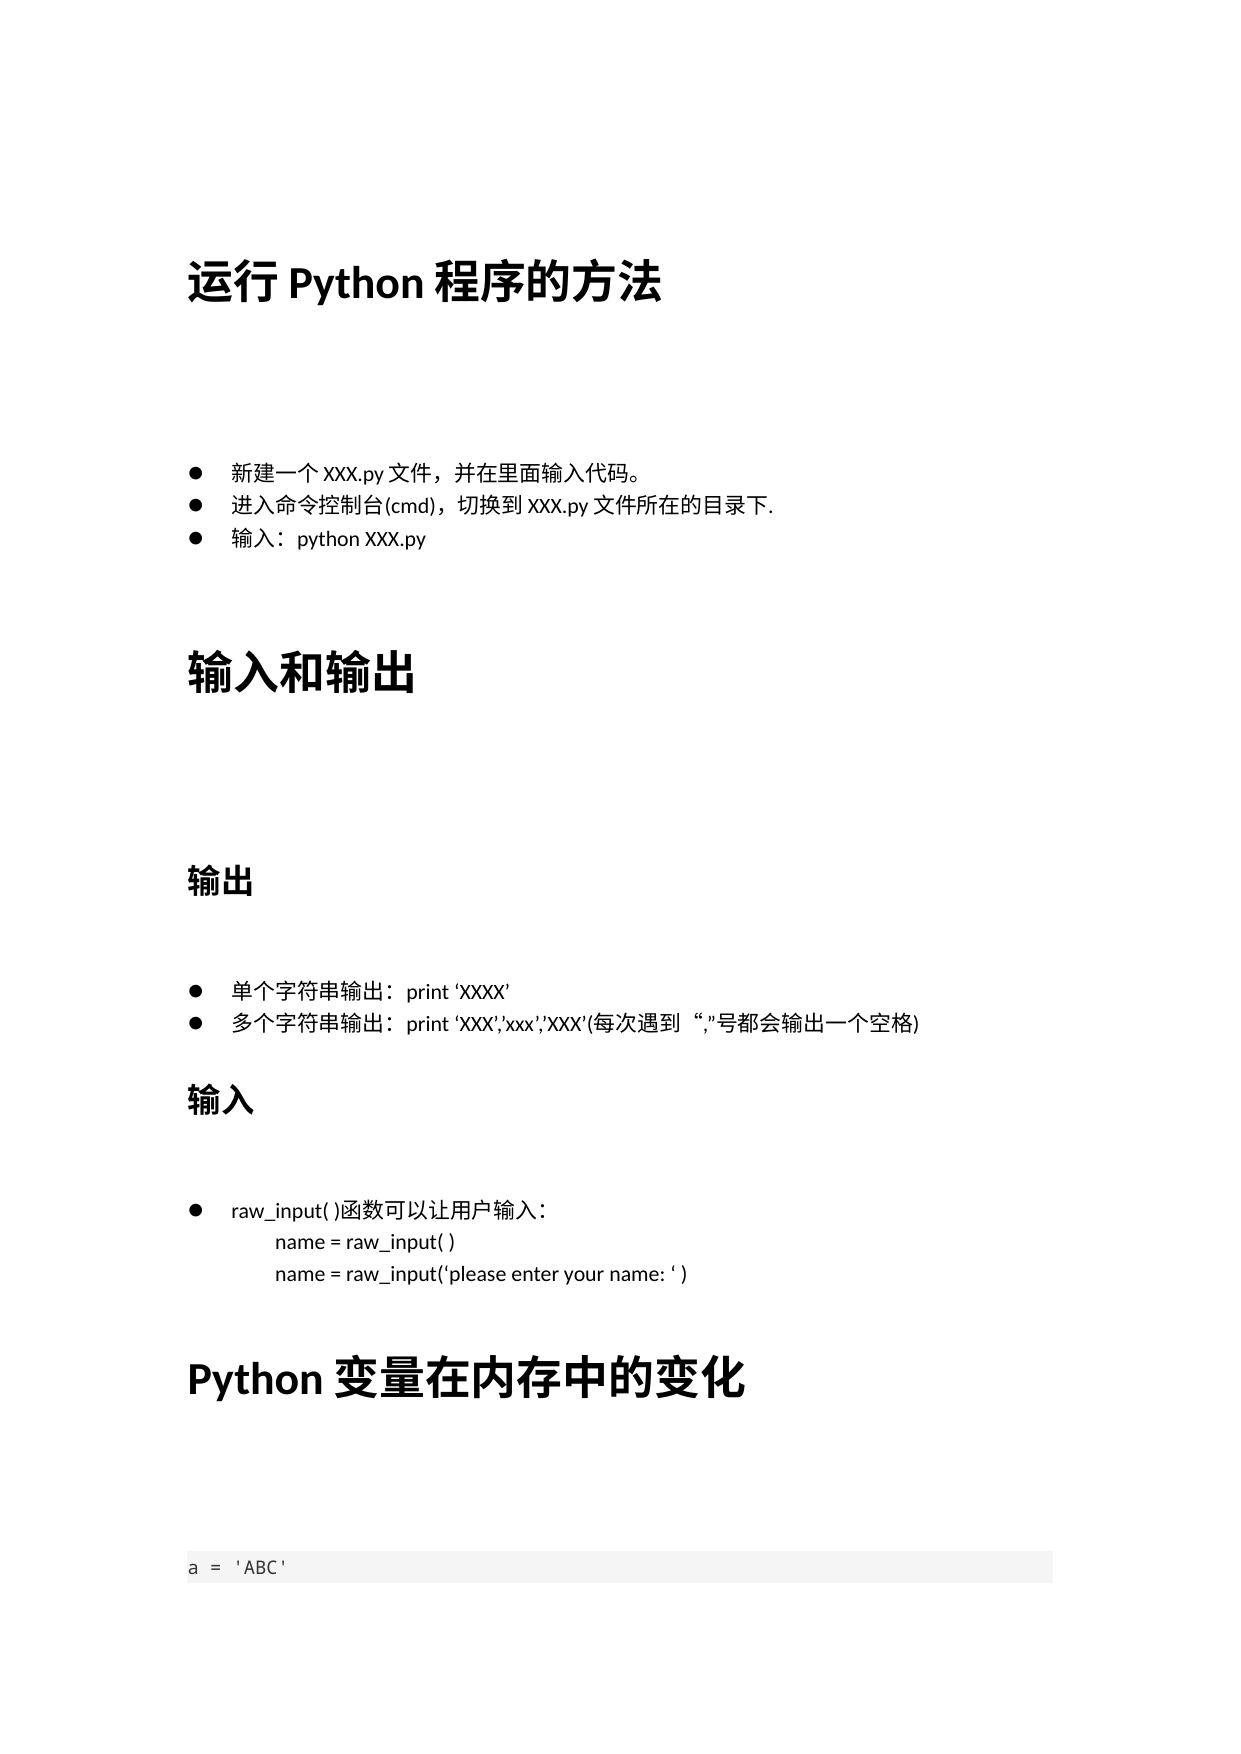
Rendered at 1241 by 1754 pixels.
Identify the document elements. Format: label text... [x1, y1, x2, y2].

list 输入：python XXX.py [187, 520, 1053, 553]
list raw_input( )函数可以让用户输入： [187, 1193, 1053, 1225]
list 单个字符串输出：print ‘XXXX’ [187, 973, 1053, 1006]
subtitle 输入 [187, 1065, 1053, 1130]
list name = raw_input( ) [231, 1225, 1053, 1258]
list 进入命令控制台(cmd)，切换到XXX.py文件所在的目录下. [187, 488, 1053, 520]
subtitle Python变量在内存中的变化 [187, 1326, 1053, 1423]
text a = 'ABC' [187, 1551, 1053, 1583]
subtitle 输入和输出 [187, 621, 1053, 718]
subtitle 运行Python程序的方法 [187, 230, 1053, 327]
list 多个字符串输出：print ‘XXX’,’xxx’,’XXX’(每次遇到“,”号都会输出一个空格) [187, 1006, 1053, 1038]
subtitle 输出 [187, 846, 1053, 911]
list 新建一个XXX.py文件，并在里面输入代码。 [187, 455, 1053, 488]
list name = raw_input(‘please enter your name: ‘ ) [231, 1258, 1053, 1290]
